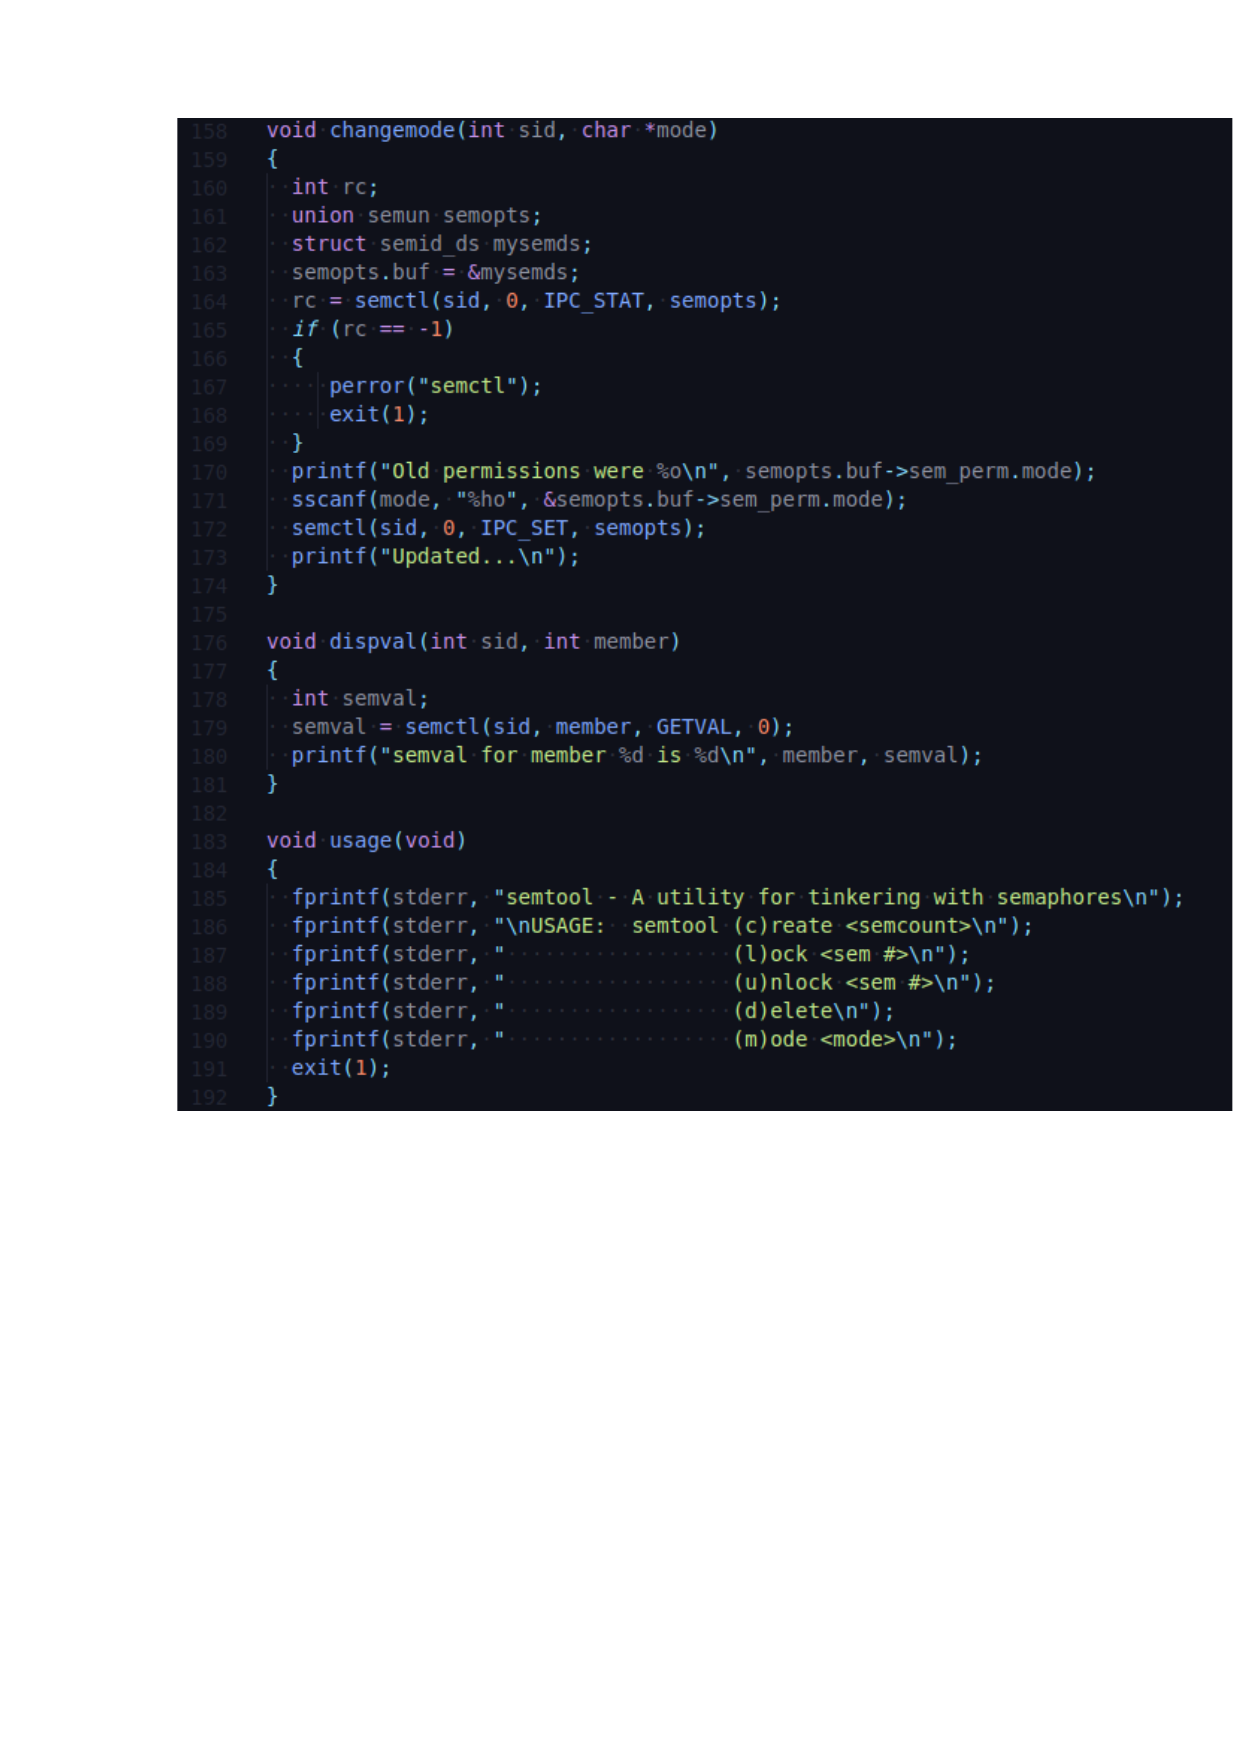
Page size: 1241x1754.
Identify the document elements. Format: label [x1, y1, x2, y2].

picture [177, 118, 1233, 1111]
